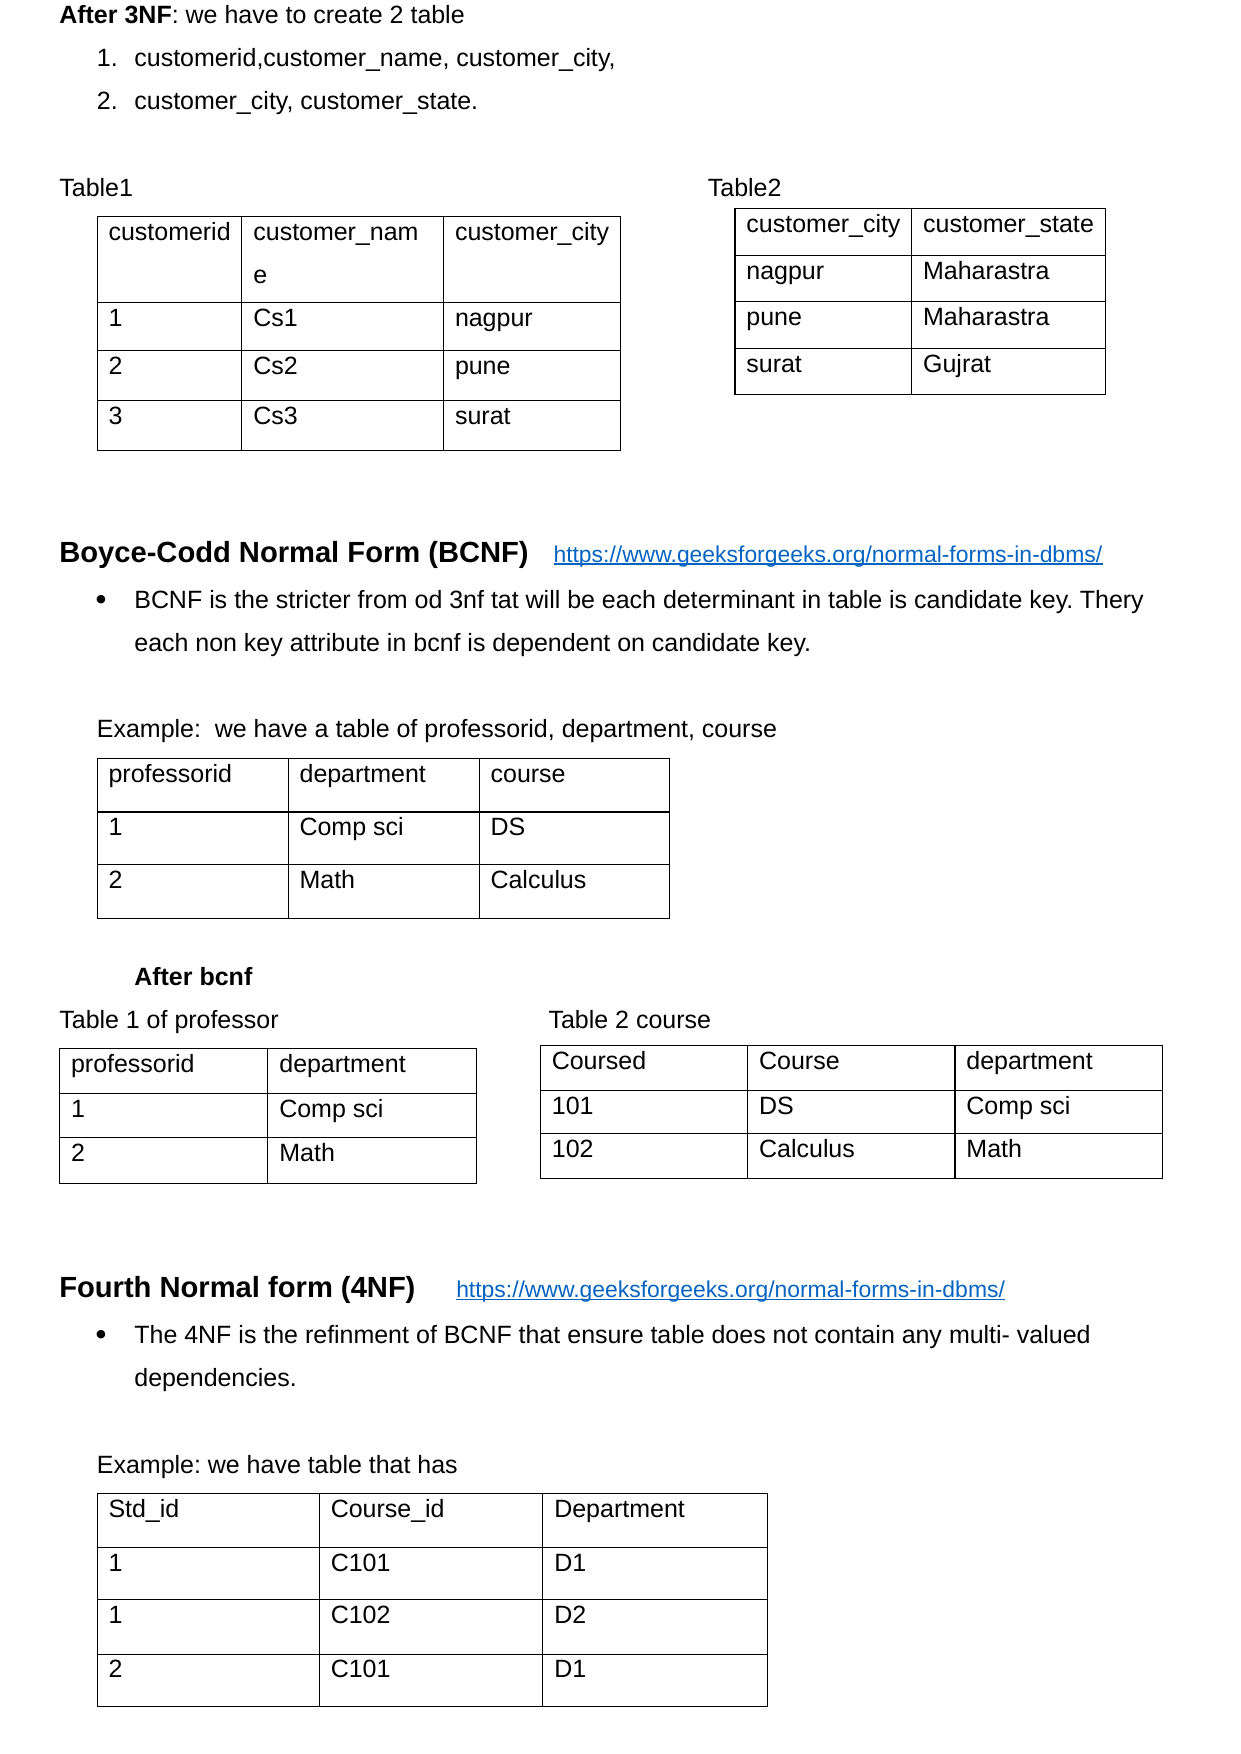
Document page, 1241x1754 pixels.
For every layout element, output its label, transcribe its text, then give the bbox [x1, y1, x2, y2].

table_cell 2 [98, 1655, 319, 1706]
table_cell C101 [320, 1655, 542, 1706]
table_cell Comp sci [956, 1091, 1162, 1133]
table_cell 3 [98, 401, 241, 450]
table_cell D1 [543, 1655, 767, 1706]
table_header Department [543, 1494, 767, 1547]
table_cell 1 [98, 1548, 319, 1599]
table_header Course [748, 1046, 954, 1089]
table_cell Comp sci [289, 813, 479, 864]
text Table1 Table2 [59, 172, 1181, 201]
table_header Course_id [320, 1494, 542, 1547]
text After bcnf [59, 962, 1181, 990]
table_header professorid [60, 1049, 267, 1093]
text Boyce-Codd Normal Form (BCNF) https://www.geeksforgeeks.org/normal-forms-in-dbms/ [59, 535, 1181, 568]
table_cell surat [736, 349, 911, 394]
table_cell 2 [98, 865, 288, 917]
table_cell 2 [98, 351, 241, 400]
text Table 1 of professor Table 2 course [59, 1005, 1181, 1033]
table_cell Math [289, 865, 479, 917]
table_cell C101 [320, 1548, 542, 1599]
table_cell 102 [541, 1134, 747, 1178]
table_cell pune [736, 302, 911, 348]
list customerid,customer_name, customer_city, [97, 43, 1181, 72]
list customer_city, customer_state. [97, 86, 1181, 115]
table_cell Math [268, 1138, 476, 1182]
table_cell D2 [543, 1600, 767, 1653]
table_header course [480, 759, 669, 811]
table_cell C102 [320, 1600, 542, 1653]
table_cell DS [748, 1091, 954, 1133]
table_header Std_id [98, 1494, 319, 1547]
table_header department [268, 1049, 476, 1093]
table_header customerid [98, 217, 241, 302]
table_cell surat [444, 401, 620, 450]
table_header customer_state [912, 209, 1105, 255]
table_cell nagpur [444, 303, 620, 350]
table_cell nagpur [736, 256, 911, 301]
table_cell pune [444, 351, 620, 400]
table_cell Calculus [748, 1134, 954, 1178]
table_cell Cs3 [242, 401, 443, 450]
table_header customer_city [736, 209, 911, 255]
text After 3NF: we have to create 2 table [59, 0, 1181, 29]
table_header department [289, 759, 479, 811]
list BCNF is the stricter from od 3nf tat will be each determinant in table is candidate key. Thery each non key attribute in bcnf is dependent on candidate key. [97, 585, 1181, 657]
table_cell 1 [98, 1600, 319, 1653]
table_header professorid [98, 759, 288, 811]
table_cell D1 [543, 1548, 767, 1599]
table_header customer_name [242, 217, 443, 302]
table_cell Maharastra [912, 256, 1105, 301]
table_header Coursed [541, 1046, 747, 1089]
table_cell Comp sci [268, 1094, 476, 1137]
table_cell 1 [60, 1094, 267, 1137]
table_cell Calculus [480, 865, 669, 917]
table_cell 101 [541, 1091, 747, 1133]
text Fourth Normal form (4NF) https://www.geeksforgeeks.org/normal-forms-in-dbms/ [59, 1270, 1181, 1303]
table_cell 1 [98, 813, 288, 864]
table_cell Maharastra [912, 302, 1105, 348]
list The 4NF is the refinment of BCNF that ensure table does not contain any multi- valued dependencies. [97, 1320, 1181, 1392]
table_cell Cs1 [242, 303, 443, 350]
text Example: we have table that has [97, 1449, 1181, 1478]
table_cell DS [480, 813, 669, 864]
table_cell Math [956, 1134, 1162, 1178]
table_cell Gujrat [912, 349, 1105, 394]
table_cell 1 [98, 303, 241, 350]
table_header department [956, 1046, 1162, 1089]
table_cell Cs2 [242, 351, 443, 400]
table_header customer_city [444, 217, 620, 302]
text Example: we have a table of professorid, department, course [97, 714, 1181, 743]
table_cell 2 [60, 1138, 267, 1182]
